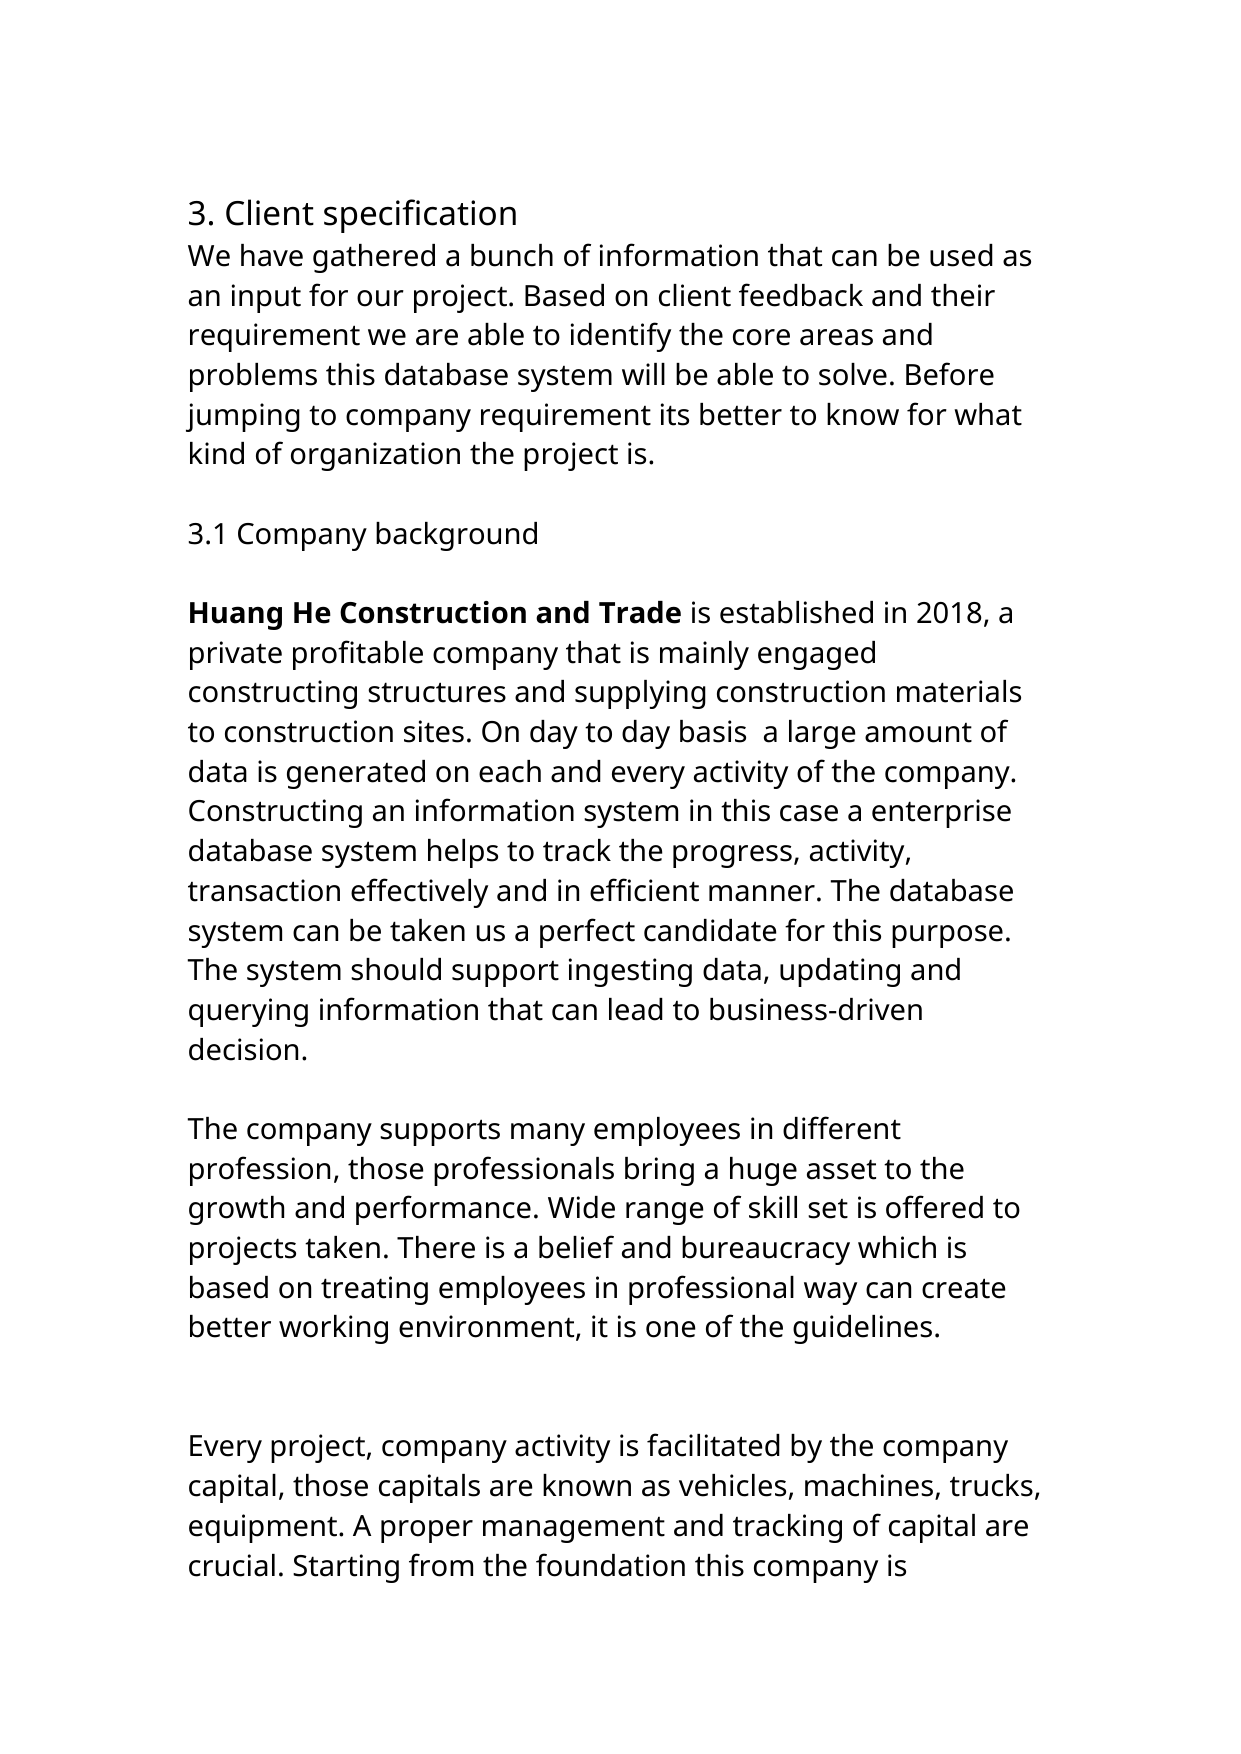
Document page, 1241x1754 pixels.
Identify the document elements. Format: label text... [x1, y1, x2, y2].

list We have gathered a bunch of information that can be used as an input for our project. Based on client feedback and their requirement we are able to identify the core areas and problems this database system will be able to solve. Before jumping to company requirement its better to know for what kind of organization the project is. [187, 235, 1053, 473]
list Huang He Construction and Trade is established in 2018, a private profitable company that is mainly engaged constructing structures and supplying construction materials to construction sites. On day to day basis a large amount of data is generated on each and every activity of the company. Constructing an information system in this case a enterprise database system helps to track the progress, activity, transaction effectively and in efficient manner. The database system can be taken us a perfect candidate for this purpose. The system should support ingesting data, updating and querying information that can lead to business-driven decision. [187, 592, 1053, 1068]
list The company supports many employees in different profession, those professionals bring a huge asset to the growth and performance. Wide range of skill set is offered to projects taken. There is a belief and bureaucracy which is based on treating employees in professional way can create better working environment, it is one of the guidelines. [187, 1108, 1053, 1346]
list Client specification [187, 190, 1053, 235]
list 3.1 Company background [187, 513, 1053, 553]
